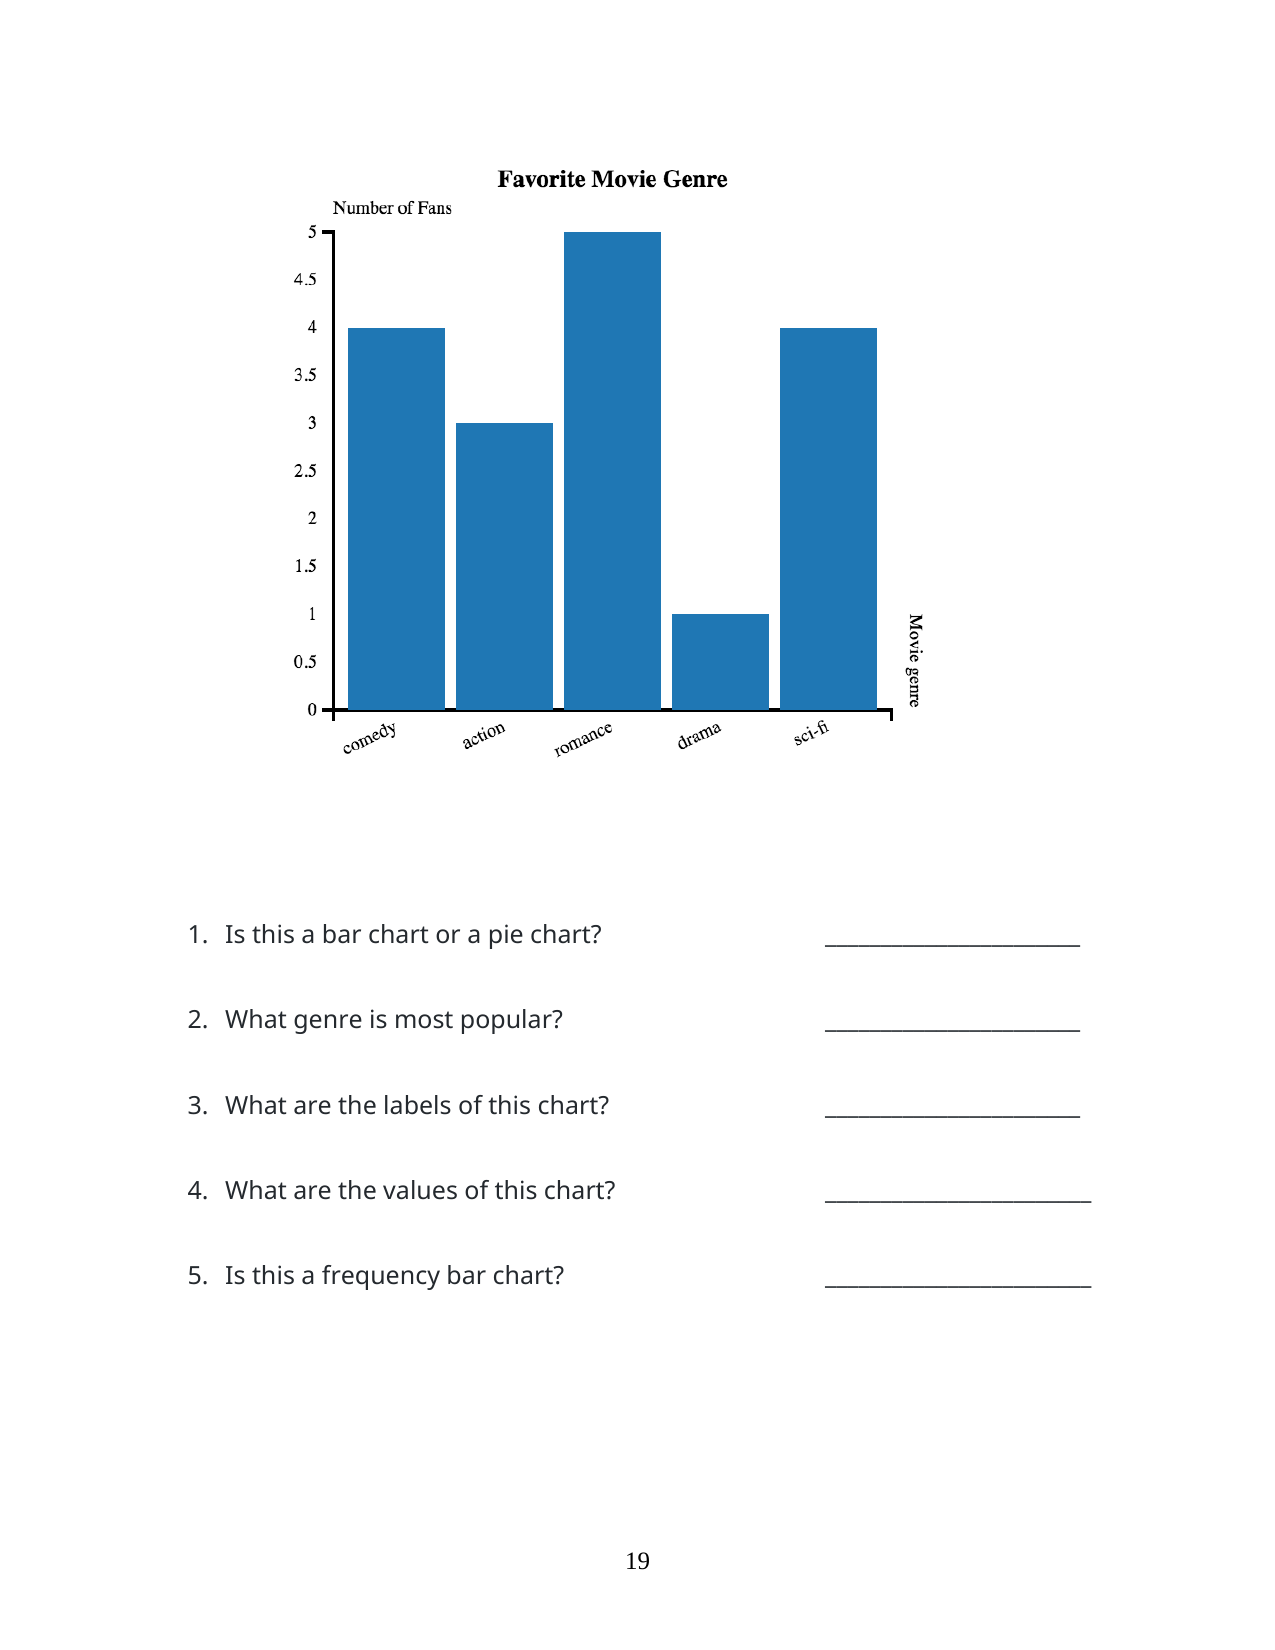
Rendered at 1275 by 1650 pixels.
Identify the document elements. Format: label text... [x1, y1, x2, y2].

list What are the labels of this chart? _______________________ [187, 1087, 1125, 1121]
list Is this a bar chart or a pie chart? _______________________ [187, 917, 1125, 951]
list Is this a frequency bar chart? ________________________ [187, 1257, 1125, 1292]
list What genre is most popular? _______________________ [187, 1002, 1125, 1036]
picture [150, 150, 943, 829]
list What are the values of this chart? ________________________ [187, 1172, 1125, 1206]
